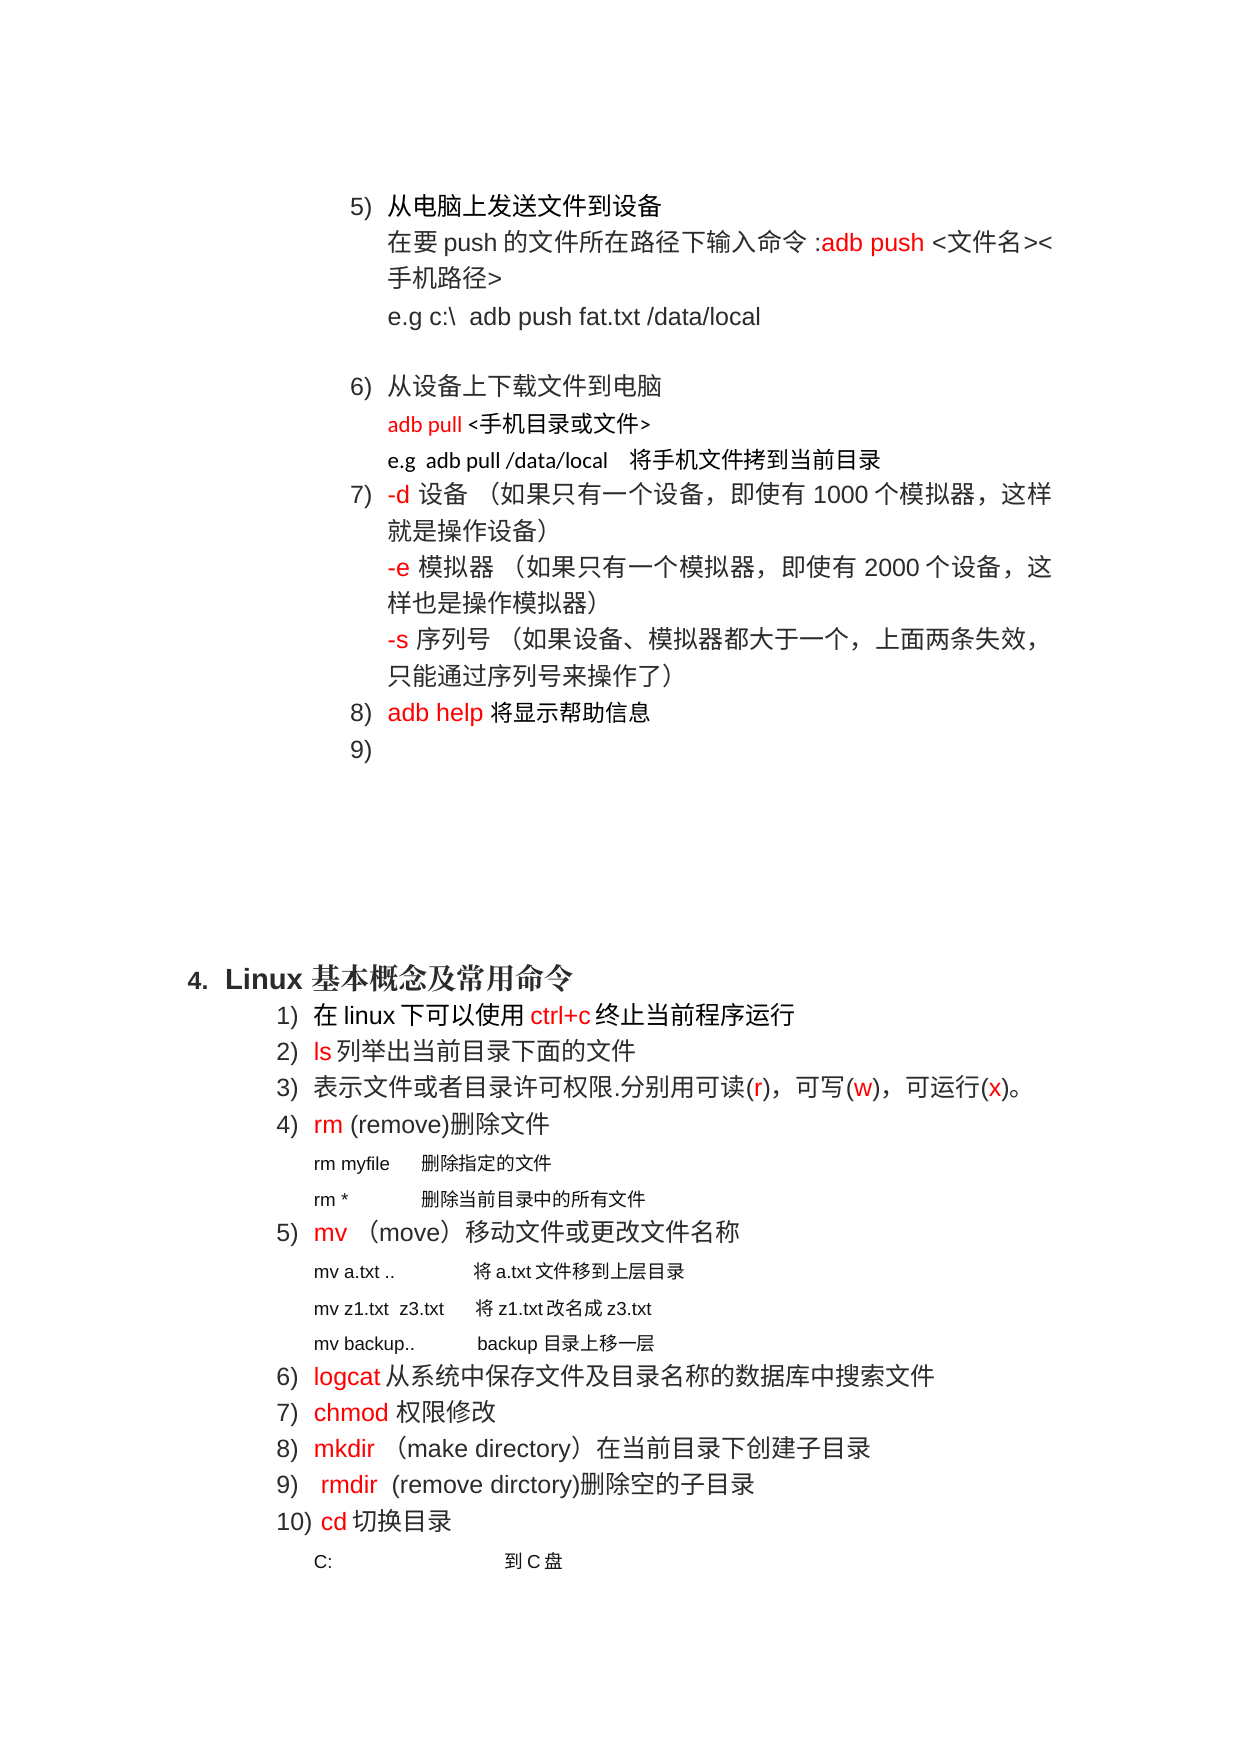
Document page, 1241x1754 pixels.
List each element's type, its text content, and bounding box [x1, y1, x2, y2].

list -e 模拟器 （如果只有一个模拟器，即使有2000个设备，这样也是操作模拟器） [387, 547, 1053, 620]
list adb pull <手机目录或文件> [387, 403, 1053, 439]
list -d 设备 （如果只有一个设备，即使有1000个模拟器，这样就是操作设备） [350, 475, 1053, 547]
list 在linux下可以使用ctrl+c终止当前程序运行 [276, 995, 1053, 1032]
list mv a.txt .. 将a.txt文件移到上层目录 [314, 1248, 1053, 1284]
list mkdir （make directory）在当前目录下创建子目录 [276, 1429, 1053, 1465]
list 从设备上下载文件到电脑 [350, 367, 1053, 403]
list 表示文件或者目录许可权限.分别用可读(r)，可写(w)，可运行(x)。 [276, 1068, 1053, 1104]
list Linux 基本概念及常用命令 [187, 959, 1053, 995]
list ls列举出当前目录下面的文件 [276, 1032, 1053, 1068]
list e.g adb pull /data/local 将手机文件拷到当前目录 [387, 439, 1053, 475]
list chmod 权限修改 [276, 1392, 1053, 1429]
list rm myfile 删除指定的文件 [314, 1140, 1053, 1176]
list rm (remove)删除文件 [276, 1104, 1053, 1140]
list mv （move）移动文件或更改文件名称 [276, 1212, 1053, 1248]
list adb help 将显示帮助信息 [350, 692, 1053, 728]
list 在要push的文件所在路径下输入命令 :adb push <文件名><手机路径> [387, 222, 1053, 295]
list 从电脑上发送文件到设备 [350, 186, 1053, 222]
list rmdir (remove dirctory)删除空的子目录 [276, 1465, 1053, 1501]
list logcat从系统中保存文件及目录名称的数据库中搜索文件 [276, 1356, 1053, 1392]
list e.g c:\ adb push fat.txt /data/local [387, 295, 1053, 331]
list mv z1.txt z3.txt 将 z1.txt改名成z3.txt [314, 1284, 1053, 1320]
list -s 序列号 （如果设备、模拟器都大于一个，上面两条失效，只能通过序列号来操作了） [387, 620, 1053, 692]
list rm * 删除当前目录中的所有文件 [314, 1176, 1053, 1212]
list C: 到C盘 [314, 1537, 1053, 1573]
list cd切换目录 [276, 1501, 1053, 1537]
list mv backup.. backup 目录上移一层 [314, 1320, 1053, 1356]
